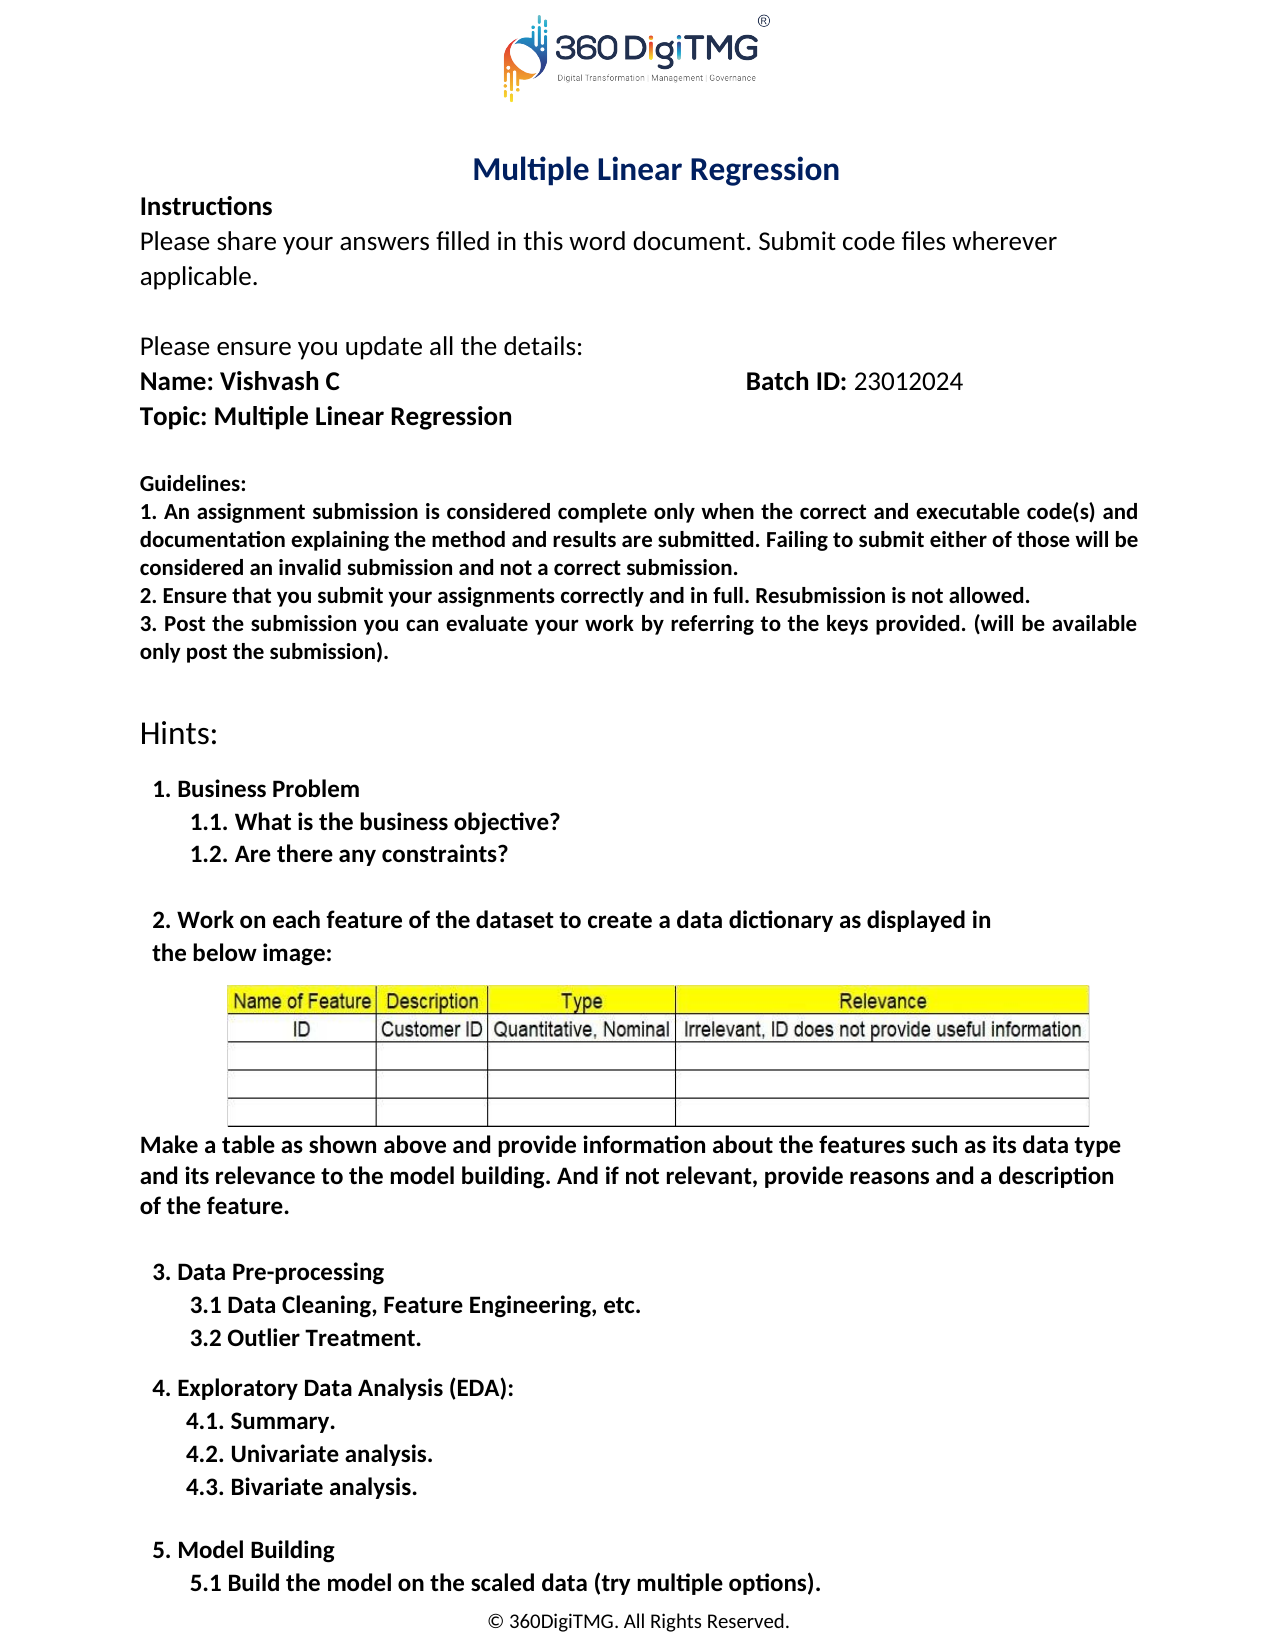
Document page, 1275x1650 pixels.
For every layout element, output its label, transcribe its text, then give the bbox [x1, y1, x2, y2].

list Business Problem [152, 773, 1139, 803]
text 3.2 Outlier Treatment. [189, 1322, 1139, 1353]
picture [499, 10, 774, 107]
list Bivariate analysis. [186, 1471, 1139, 1501]
text Please share your answers filled in this word document. Submit code files wherever applicable. [139, 224, 1144, 292]
subtitle Multiple Linear Regression [384, 148, 928, 189]
text Instructions [139, 189, 1074, 222]
text Name: Vishvash C Batch ID: 23012024 [139, 364, 1074, 397]
text Hints: [139, 712, 1139, 753]
text Please ensure you update all the details: [139, 329, 1074, 362]
picture [227, 985, 1090, 1127]
list Univariate analysis. [186, 1438, 1139, 1468]
list Build the model on the scaled data (try multiple options). [189, 1567, 1139, 1598]
list Data Pre-processing [152, 1256, 1139, 1287]
list Are there any constraints? [189, 839, 1139, 869]
text 3.1 Data Cleaning, Feature Engineering, etc. [189, 1289, 1139, 1320]
list Summary. [186, 1405, 1139, 1435]
text Topic: Multiple Linear Regression [139, 399, 1074, 432]
list Work on each feature of the dataset to create a data dictionary as displayed in the below image: [152, 904, 1000, 967]
text 2. Ensure that you submit your assignments correctly and in full. Resubmission is not allowed. [139, 581, 1139, 609]
text Guidelines: [139, 469, 1139, 497]
text 3. Post the submission you can evaluate your work by referring to the keys provided. (will be available only post the submission). [139, 609, 1139, 665]
list Model Building [152, 1534, 1139, 1565]
list Exploratory Data Analysis (EDA): [152, 1372, 1139, 1402]
text 1. An assignment submission is considered complete only when the correct and executable code(s) and documentation explaining the method and results are submitted. Failing to submit either of those will be considered an invalid submission and not a correct submission. [139, 497, 1139, 581]
list What is the business objective? [189, 806, 1139, 836]
